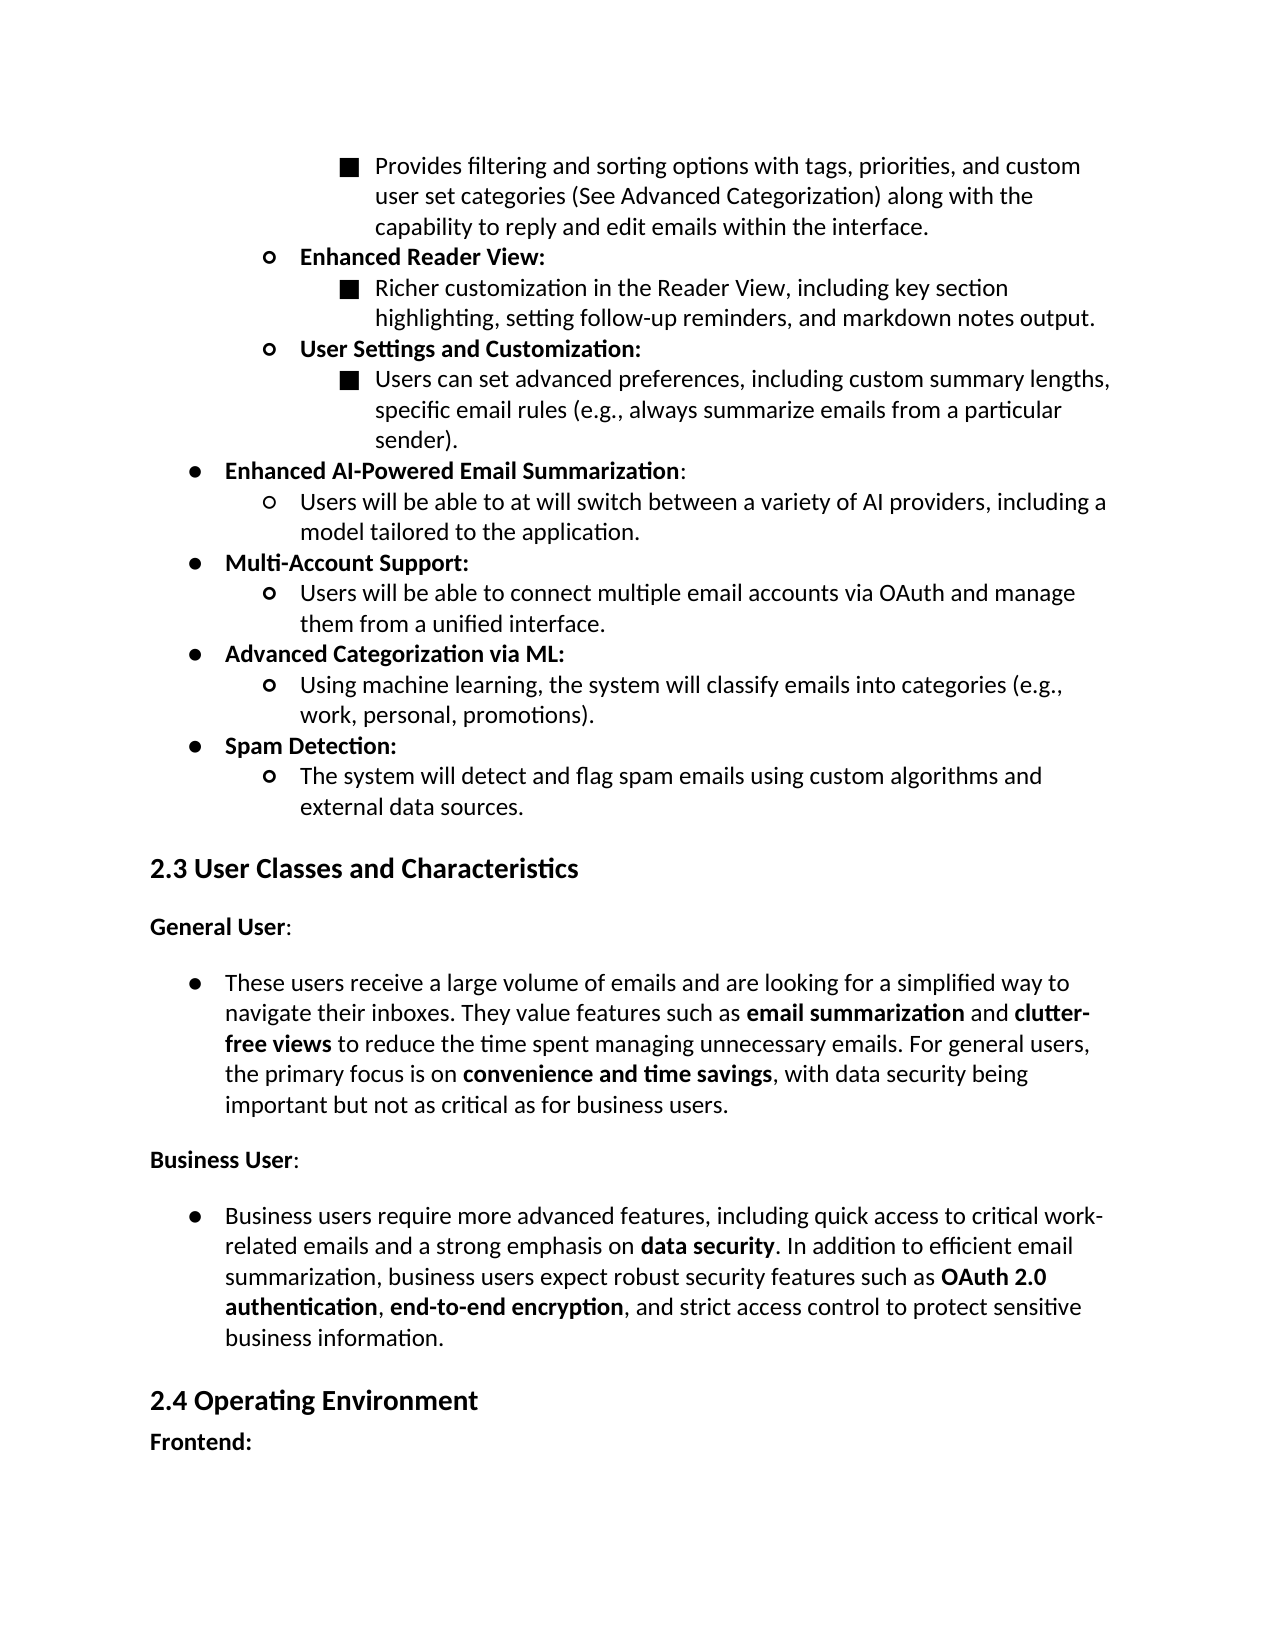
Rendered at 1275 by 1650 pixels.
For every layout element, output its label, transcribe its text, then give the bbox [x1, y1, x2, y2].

list These users receive a large volume of emails and are looking for a simplified way to navigate their inboxes. They value features such as email summarization and clutter-free views to reduce the time spent managing unnecessary emails. For general users, the primary focus is on convenience and time savings, with data security being important but not as critical as for business users. [187, 967, 1125, 1119]
list Users will be able to at will switch between a variety of AI providers, including a model tailored to the application. [262, 486, 1125, 547]
list Users will be able to connect multiple email accounts via OAuth and manage them from a unified interface. [262, 577, 1125, 638]
list The system will detect and flag spam emails using custom algorithms and external data sources. [262, 760, 1125, 821]
list Users can set advanced preferences, including custom summary lengths, specific email rules (e.g., always summarize emails from a particular sender). [337, 364, 1125, 455]
list Business users require more advanced features, including quick access to critical work-related emails and a strong emphasis on data security. In addition to efficient email summarization, business users expect robust security features such as OAuth 2.0 authentication, end-to-end encryption, and strict access control to protect sensitive business information. [187, 1200, 1125, 1352]
list Using machine learning, the system will classify emails into categories (e.g., work, personal, promotions). [262, 669, 1125, 730]
list Multi-Account Support: [187, 547, 1125, 577]
list Provides filtering and sorting options with tags, priorities, and custom user set categories (See Advanced Categorization) along with the capability to reply and edit emails within the interface. [337, 150, 1125, 242]
text General User: [150, 911, 1125, 942]
subtitle 2.3 User Classes and Characteristics [150, 851, 1125, 886]
list Richer customization in the Reader View, including key section highlighting, setting follow-up reminders, and markdown notes output. [337, 272, 1125, 333]
subtitle 2.4 Operating Environment [150, 1382, 1125, 1417]
text Business User: [150, 1144, 1125, 1175]
list Enhanced AI-Powered Email Summarization: [187, 455, 1125, 486]
list User Settings and Customization: [262, 333, 1125, 364]
list Enhanced Reader View: [262, 242, 1125, 272]
list Advanced Categorization via ML: [187, 638, 1125, 669]
list Spam Detection: [187, 730, 1125, 760]
text Frontend: [150, 1426, 1125, 1456]
